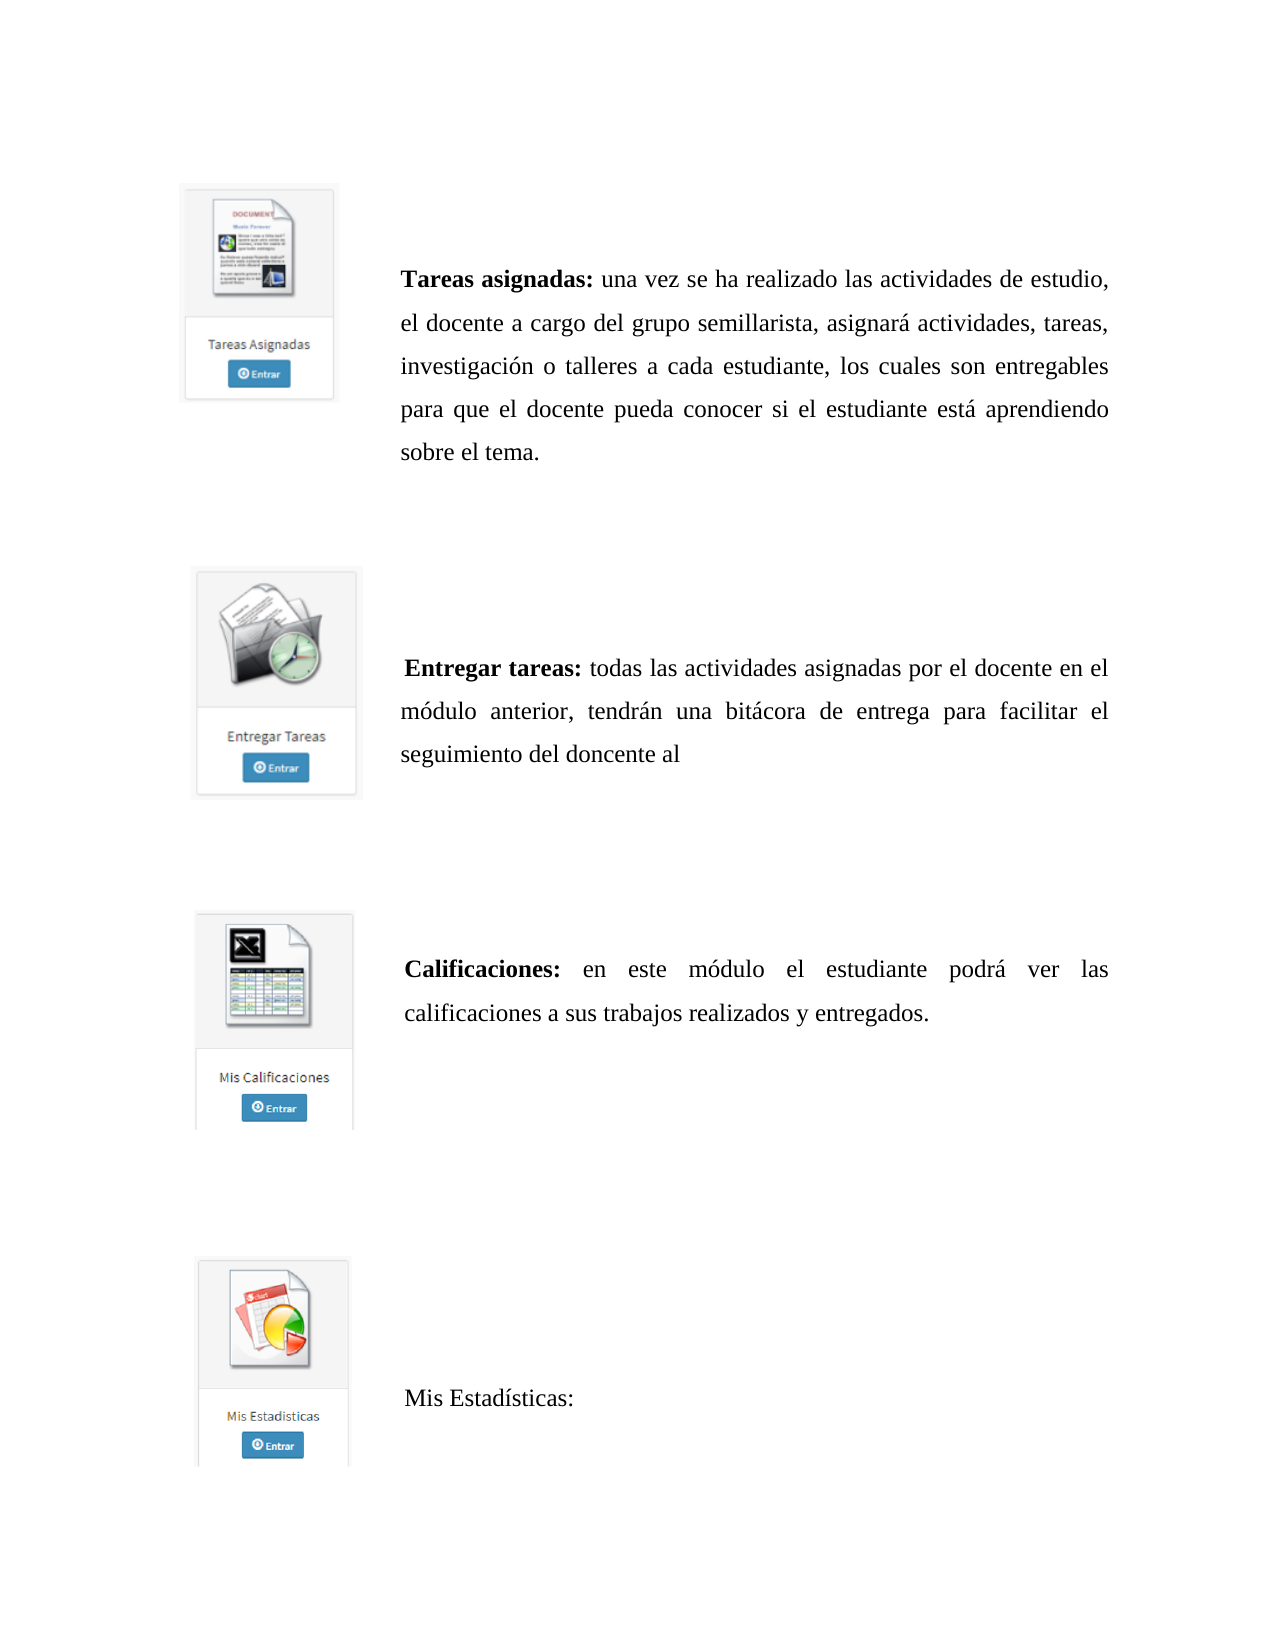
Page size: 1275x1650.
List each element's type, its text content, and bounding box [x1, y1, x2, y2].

picture [193, 910, 356, 1132]
picture [194, 1256, 352, 1476]
text Calificaciones: en este módulo el estudiante podrá ver las calificaciones a sus trabajos realizados y entregados. [404, 954, 1109, 1026]
text Mis Estadísticas: [352, 1383, 1109, 1412]
text Tareas asignadas: una vez se ha realizado las actividades de estudio, el docente a cargo del grupo semillarista, asignará actividades, tareas, investigación o talleres a cada estudiante, los cuales son entregables para que el docente pueda conocer si el estudiante está aprendiendo sobre el tema. [400, 264, 1109, 466]
text Entregar tareas: todas las actividades asignadas por el docente en el módulo anterior, tendrán una bitácora de entrega para facilitar el seguimiento del doncente al [400, 653, 1109, 768]
picture [190, 566, 363, 800]
picture [179, 183, 340, 403]
